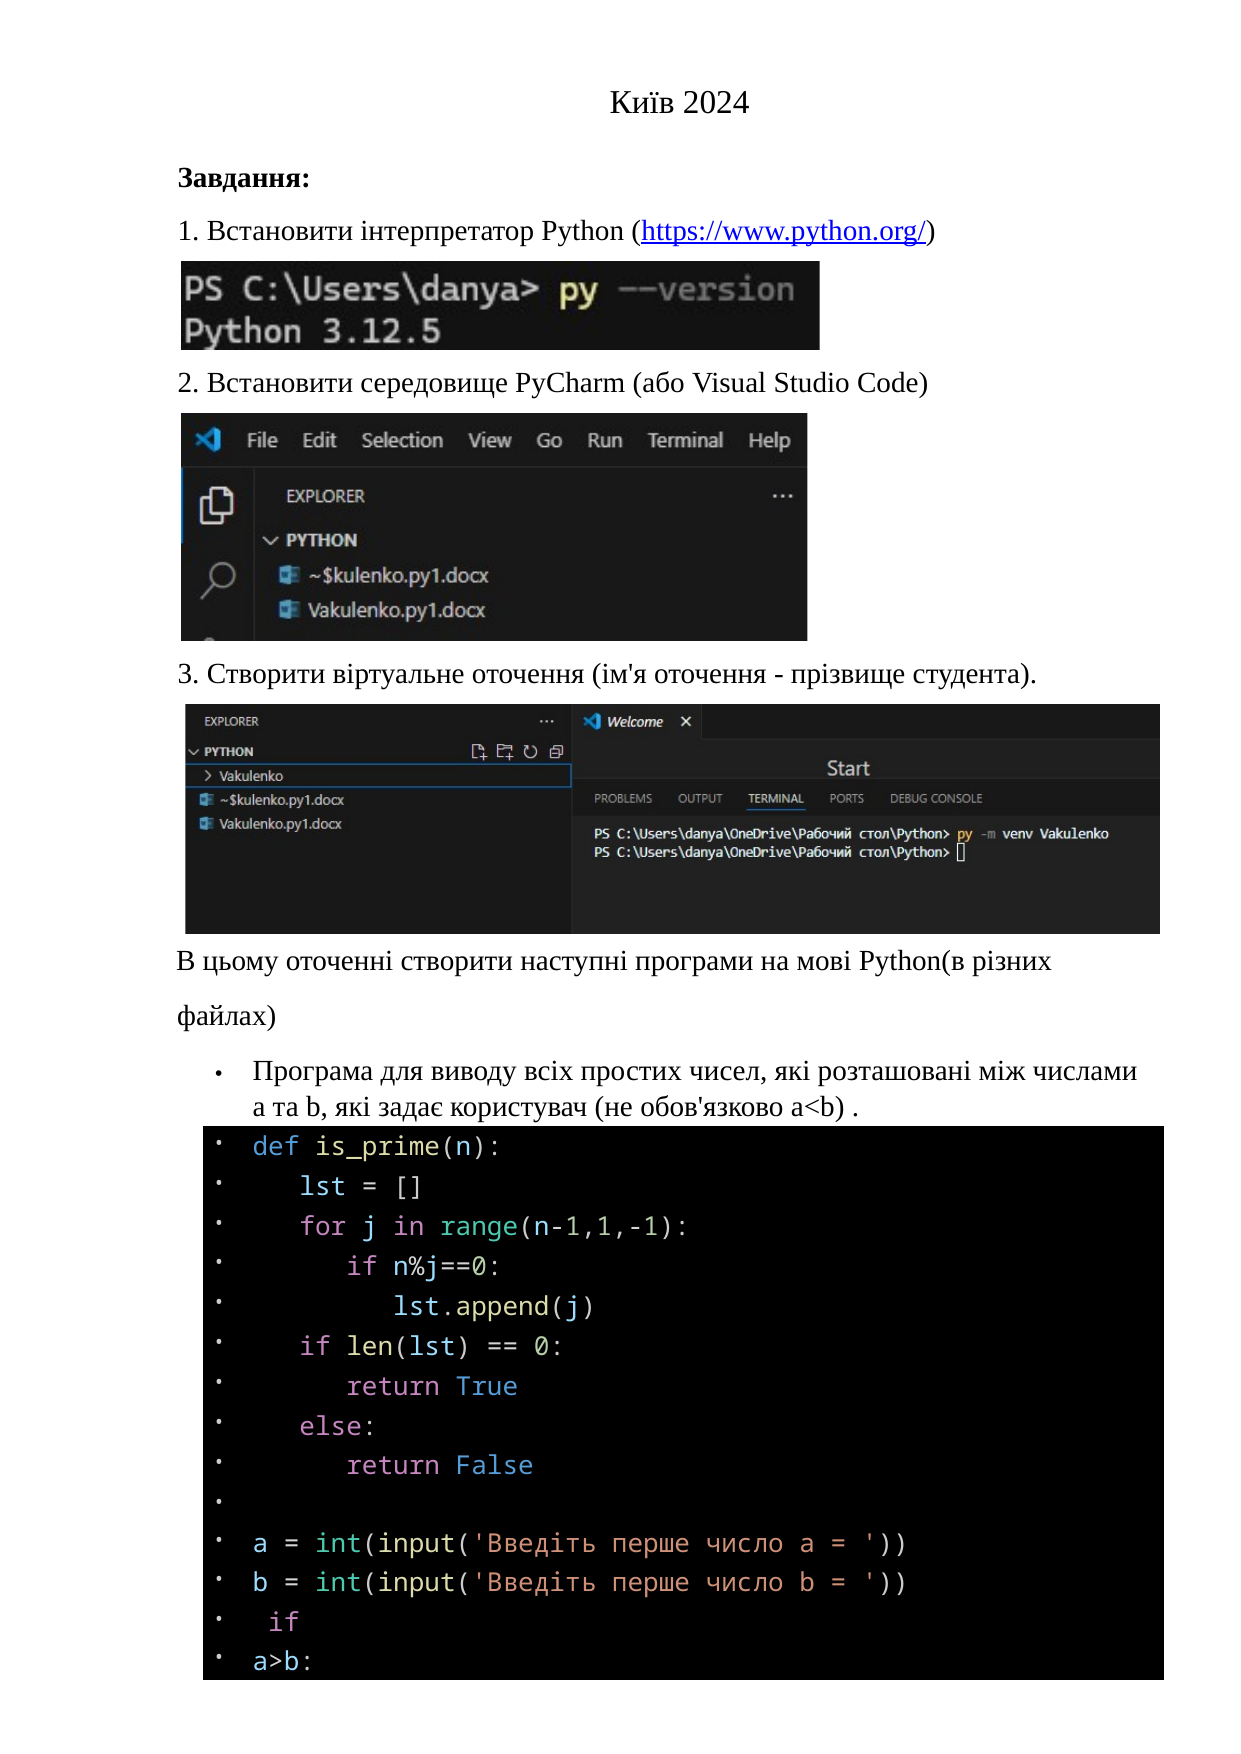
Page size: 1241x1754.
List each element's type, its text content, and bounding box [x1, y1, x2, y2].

table_cell lst.append(j) [252, 1286, 1164, 1326]
list Програма для виводу всіх простих чисел, які розташовані між числами a та b, які задає користувач (не обов'язково a<b) . [215, 1053, 1158, 1123]
picture [185, 704, 1160, 934]
table_cell • [203, 1246, 252, 1286]
table_cell • [203, 1166, 252, 1206]
table_cell if a>b: [252, 1602, 1164, 1680]
text Київ 2024 [177, 82, 1160, 121]
table_cell • [203, 1206, 252, 1246]
table_cell • [203, 1326, 252, 1365]
picture [181, 261, 820, 350]
text В цьому оточенні створити наступні програми на мові Python(в різних файлах) [176, 943, 1158, 1032]
table_cell • [203, 1405, 252, 1445]
table_cell • • [203, 1602, 252, 1680]
table_cell if len(lst) == 0: [252, 1326, 1164, 1365]
table_cell b = int(input('Введіть перше число b = ')) [252, 1562, 1164, 1602]
picture [181, 413, 808, 641]
list Встановити середовище PyCharm (або Visual Studio Code) [177, 365, 1158, 398]
table_cell • [203, 1365, 252, 1405]
table_cell for j in range(n-1,1,-1): [252, 1206, 1164, 1246]
table_cell lst = [] [252, 1166, 1164, 1206]
table_cell else: [252, 1405, 1164, 1445]
table_cell • [203, 1562, 252, 1602]
table_cell return True [252, 1365, 1164, 1405]
table_cell • [203, 1445, 252, 1485]
table_header • [203, 1126, 252, 1166]
list Встановити інтерпретатор Python (https://www.python.org/) [177, 213, 1158, 247]
text Завдання: [177, 160, 1160, 193]
table_cell return False [252, 1445, 1164, 1485]
table_cell • [203, 1286, 252, 1326]
table_header def is_prime(n): [252, 1126, 1164, 1166]
table_cell if n%j==0: [252, 1246, 1164, 1286]
table_cell • • [203, 1485, 252, 1562]
table_cell a = int(input('Введіть перше число а = ')) [252, 1485, 1164, 1562]
list Створити віртуальне оточення (ім'я оточення - прізвище студента). [177, 656, 1158, 689]
